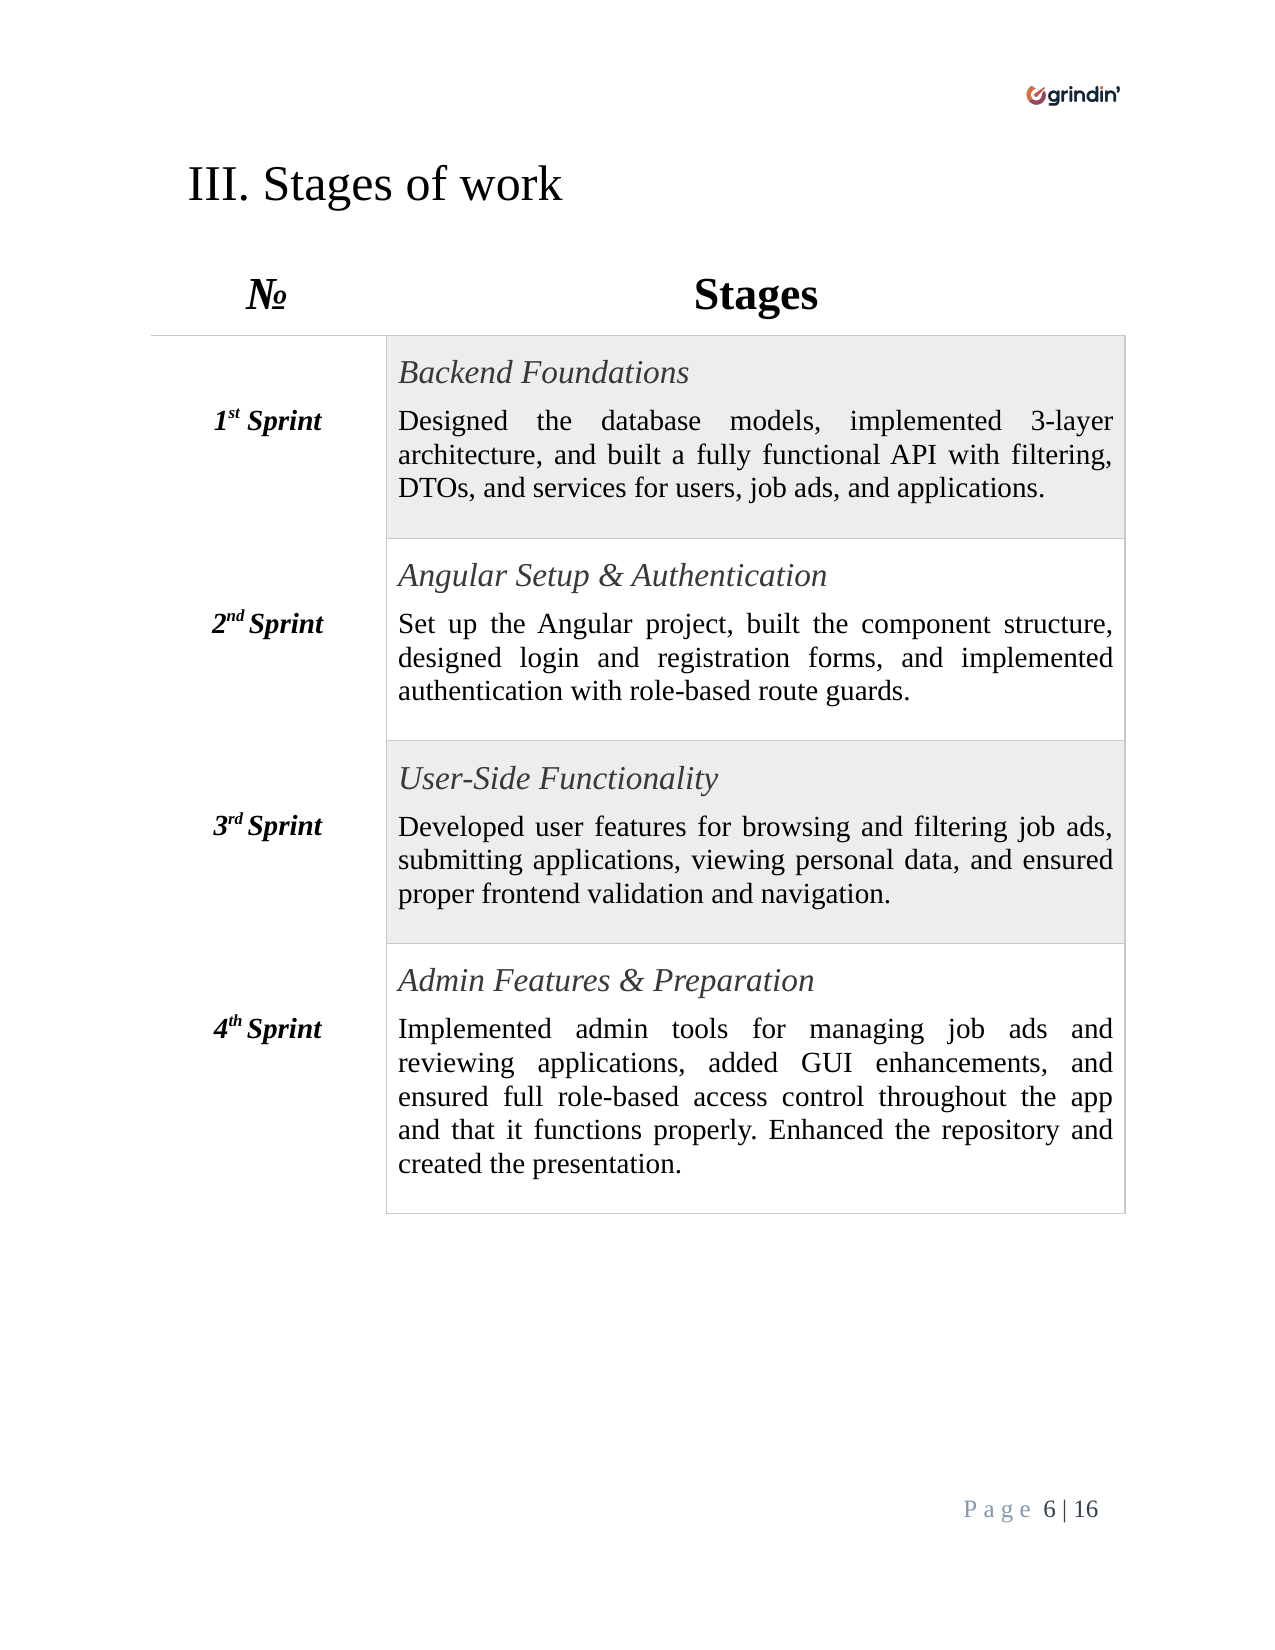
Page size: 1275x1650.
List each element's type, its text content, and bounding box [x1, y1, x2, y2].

table_cell 4th Sprint [151, 943, 386, 1213]
table_cell 1st Sprint [151, 336, 386, 538]
table_cell Angular Setup & Authentication Set up the Angular project, built the component structure, designed login and registration forms, and implemented authentication with role-based route guards. [387, 539, 1124, 740]
table_cell Backend Foundations Designed the database models, implemented 3-layer architecture, and built a fully functional API with filtering, DTOs, and services for users, job ads, and applications. [387, 336, 1124, 538]
table_header Stages [387, 241, 1125, 335]
table_cell User-Side Functionality Developed user features for browsing and filtering job ads, submitting applications, viewing personal data, and ensured proper frontend validation and navigation. [387, 741, 1124, 943]
table_cell Admin Features & Preparation Implemented admin tools for managing job ads and reviewing applications, added GUI enhancements, and ensured full role-based access control throughout the app and that it functions properly. Enhanced the repository and created the presentation. [387, 944, 1124, 1213]
table_cell 2nd Sprint [151, 538, 386, 740]
picture [1020, 75, 1125, 115]
table_cell 3rd Sprint [151, 740, 386, 943]
table_header № [151, 241, 387, 335]
subtitle Stages of work [187, 154, 1125, 212]
